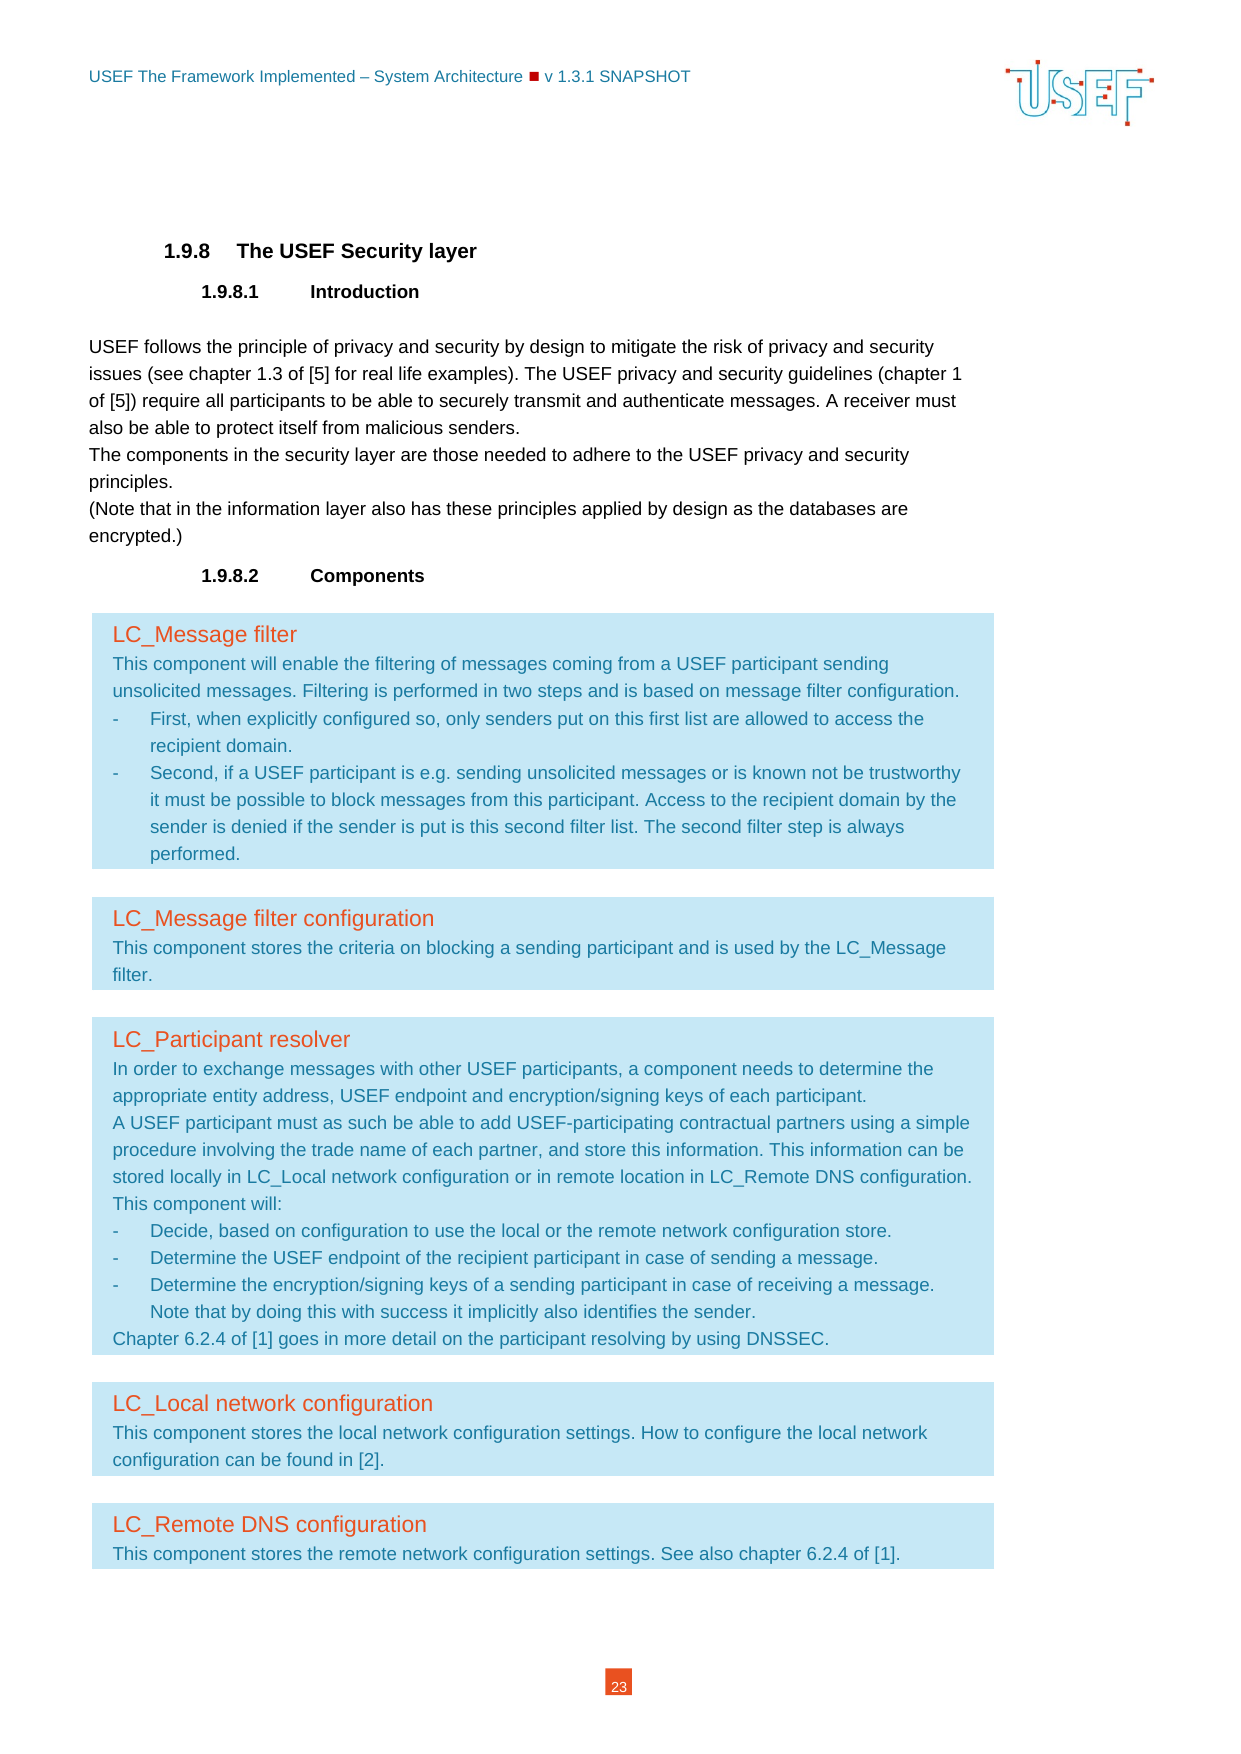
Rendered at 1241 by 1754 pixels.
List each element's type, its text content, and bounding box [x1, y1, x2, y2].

subtitle LC_Participant resolver [96, 1021, 991, 1047]
list Decide, based on configuration to use the local or the remote network configuration store. [96, 1209, 991, 1236]
list Determine the encryption/signing keys of a sending participant in case of receiving a message. Note that by doing this with success it implicitly also identifies the sender. [96, 1263, 991, 1317]
text This component will: [96, 1182, 991, 1209]
subtitle LC_Local network configuration [96, 1385, 991, 1411]
subtitle LC_Message filter configuration [96, 900, 991, 926]
text In order to exchange messages with other USEF participants, a component needs to determine the appropriate entity address, USEF endpoint and encryption/signing keys of each participant. [96, 1047, 991, 1101]
text USEF follows the principle of privacy and security by design to mitigate the risk of privacy and security issues (see chapter 1.3 of [5] for real life examples). The USEF privacy and security guidelines (chapter 1 of [5]) require all participants to be able to securely transmit and authenticate messages. A receiver must also be able to protect itself from malicious senders. [89, 330, 974, 438]
text This component stores the local network configuration settings. How to configure the local network configuration can be found in [2]. [96, 1411, 991, 1473]
list First, when explicitly configured so, only senders put on this first list are allowed to access the recipient domain. [96, 697, 991, 751]
list Determine the USEF endpoint of the recipient participant in case of sending a message. [96, 1236, 991, 1263]
list Second, if a USEF participant is e.g. sending unsolicited messages or is known not be trustworthy it must be possible to block messages from this participant. Access to the recipient domain by the sender is denied if the sender is put is this second filter list. The second filter step is always performed. [96, 751, 991, 866]
text This component stores the remote network configuration settings. See also chapter 6.2.4 of [1]. [96, 1532, 991, 1566]
text (Note that in the information layer also has these principles applied by design as the databases are encrypted.) [89, 492, 974, 547]
text Chapter 6.2.4 of [1] goes in more detail on the participant resolving by using DNSSEC. [96, 1317, 991, 1352]
text The components in the security layer are those needed to adhere to the USEF privacy and security principles. [89, 438, 974, 492]
text This component will enable the filtering of messages coming from a USEF participant sending unsolicited messages. Filtering is performed in two steps and is based on message filter configuration. [96, 642, 991, 697]
text A USEF participant must as such be able to add USEF-participating contractual partners using a simple procedure involving the trade name of each partner, and store this information. This information can be stored locally in LC_Local network configuration or in remote location in LC_Remote DNS configuration. [96, 1101, 991, 1182]
subtitle The USEF Security layer [164, 236, 974, 263]
subtitle LC_Message filter [96, 616, 991, 642]
picture [1004, 59, 1155, 127]
subtitle LC_Remote DNS configuration [96, 1506, 991, 1532]
subtitle Introduction [201, 276, 974, 303]
text This component stores the criteria on blocking a sending participant and is used by the LC_Message filter. [96, 926, 991, 987]
subtitle Components [201, 559, 974, 586]
